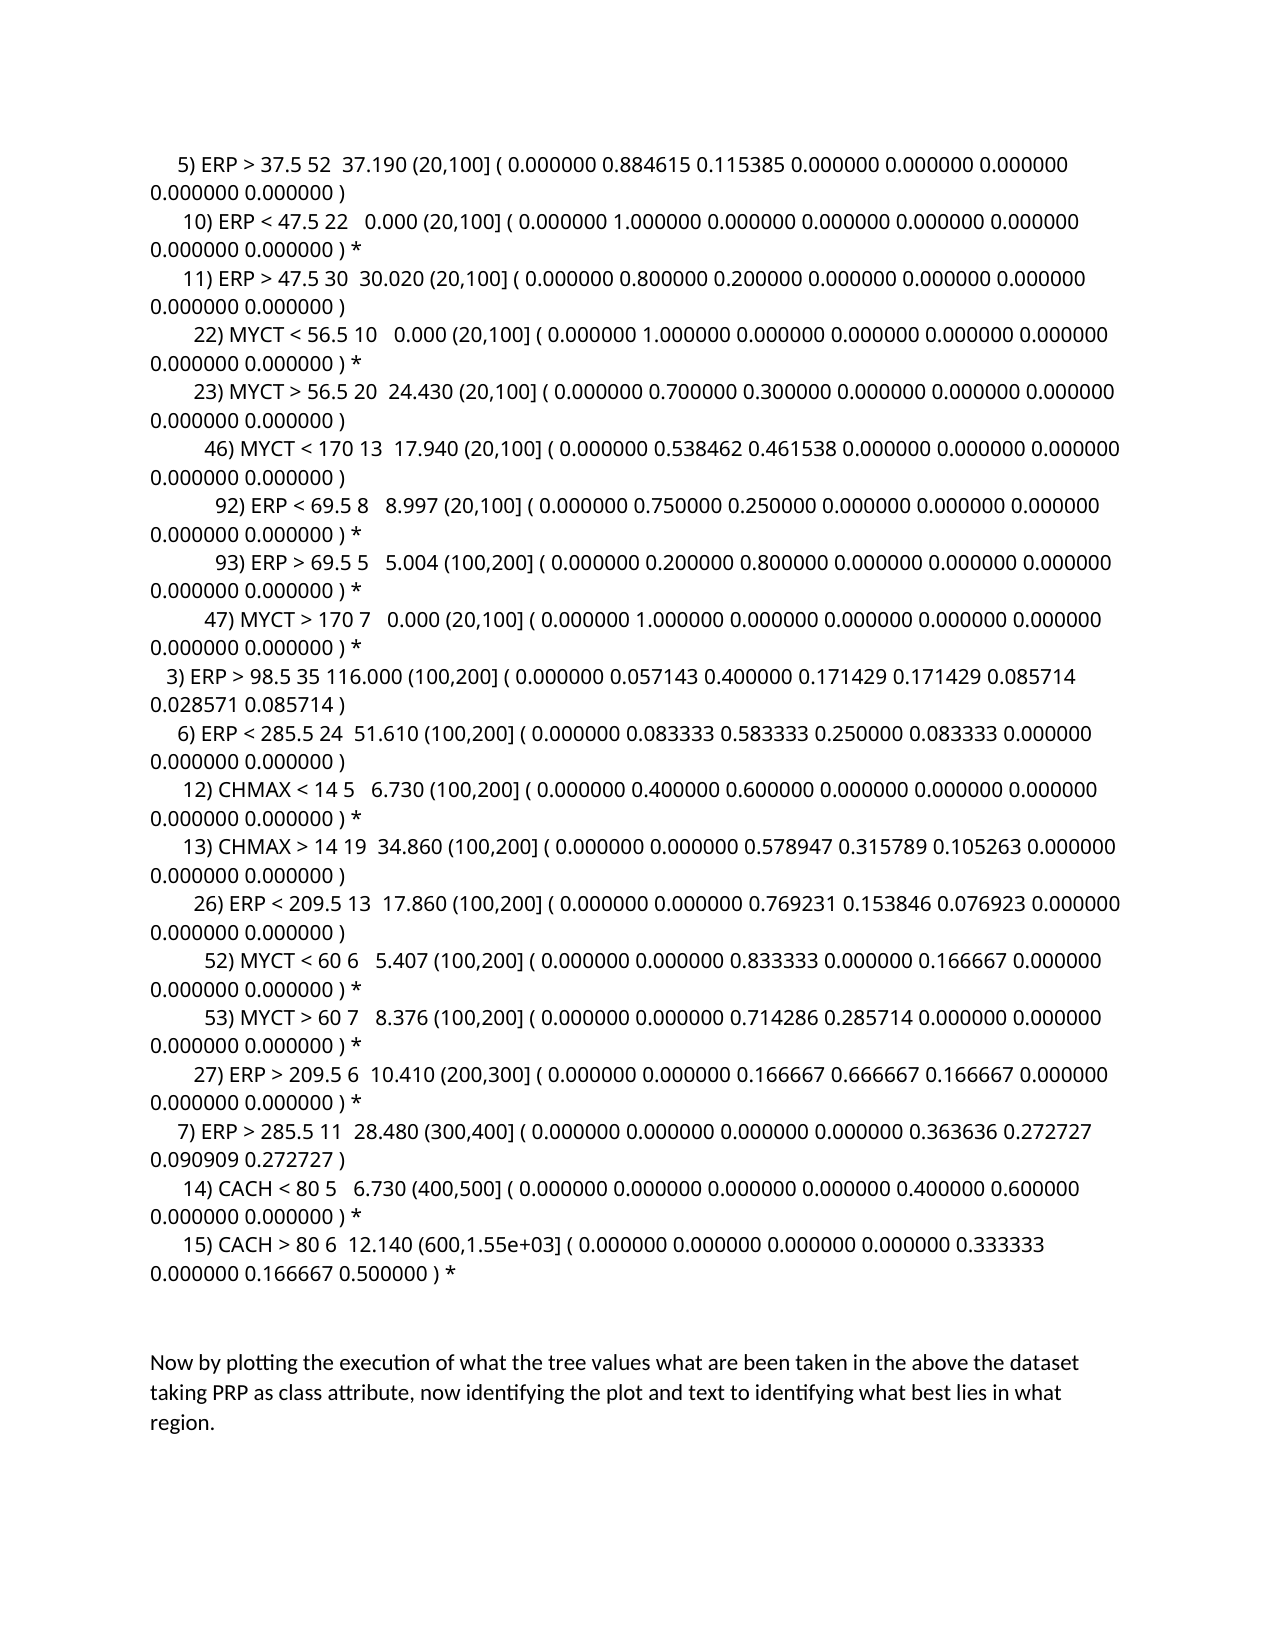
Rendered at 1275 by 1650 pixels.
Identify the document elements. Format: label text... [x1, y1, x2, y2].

text 53) MYCT > 60 7 8.376 (100,200] ( 0.000000 0.000000 0.714286 0.285714 0.000000 0.000000 0.000000 0.000000 ) * [150, 1003, 1125, 1060]
text Now by plotting the execution of what the tree values what are been taken in the above the dataset taking PRP as class attribute, now identifying the plot and text to identifying what best lies in what region. Now in this to make the information more cleared , I had taken the reference of the link which I had provided above to make the value order and been categorized in the specified order of value and make them ideolized with ordered placed of value to have the data most reliable to the the class attribute, and make it nearest to it, value is if the value lie in ERP if it is <37.5 it has taken least preferable to It have a chmax and erp to value to make It keeping value in this, the plot is been identified, and PRP value range is been identified between 6 to 150 [150, 1287, 1125, 1497]
text 26) ERP < 209.5 13 17.860 (100,200] ( 0.000000 0.000000 0.769231 0.153846 0.076923 0.000000 0.000000 0.000000 ) [150, 889, 1125, 946]
text 52) MYCT < 60 6 5.407 (100,200] ( 0.000000 0.000000 0.833333 0.000000 0.166667 0.000000 0.000000 0.000000 ) * [150, 946, 1125, 1003]
text 46) MYCT < 170 13 17.940 (20,100] ( 0.000000 0.538462 0.461538 0.000000 0.000000 0.000000 0.000000 0.000000 ) [150, 434, 1125, 491]
text 47) MYCT > 170 7 0.000 (20,100] ( 0.000000 1.000000 0.000000 0.000000 0.000000 0.000000 0.000000 0.000000 ) * [150, 605, 1125, 662]
text 23) MYCT > 56.5 20 24.430 (20,100] ( 0.000000 0.700000 0.300000 0.000000 0.000000 0.000000 0.000000 0.000000 ) [150, 377, 1125, 434]
text 27) ERP > 209.5 6 10.410 (200,300] ( 0.000000 0.000000 0.166667 0.666667 0.166667 0.000000 0.000000 0.000000 ) * [150, 1060, 1125, 1117]
text 93) ERP > 69.5 5 5.004 (100,200] ( 0.000000 0.200000 0.800000 0.000000 0.000000 0.000000 0.000000 0.000000 ) * [150, 548, 1125, 605]
text 15) CACH > 80 6 12.140 (600,1.55e+03] ( 0.000000 0.000000 0.000000 0.000000 0.333333 0.000000 0.166667 0.500000 ) * [150, 1231, 1125, 1287]
text 12) CHMAX < 14 5 6.730 (100,200] ( 0.000000 0.400000 0.600000 0.000000 0.000000 0.000000 0.000000 0.000000 ) * [150, 776, 1125, 832]
text 13) CHMAX > 14 19 34.860 (100,200] ( 0.000000 0.000000 0.578947 0.315789 0.105263 0.000000 0.000000 0.000000 ) [150, 832, 1125, 889]
text 6) ERP < 285.5 24 51.610 (100,200] ( 0.000000 0.083333 0.583333 0.250000 0.083333 0.000000 0.000000 0.000000 ) [150, 719, 1125, 776]
text 14) CACH < 80 5 6.730 (400,500] ( 0.000000 0.000000 0.000000 0.000000 0.400000 0.600000 0.000000 0.000000 ) * [150, 1174, 1125, 1231]
text 11) ERP > 47.5 30 30.020 (20,100] ( 0.000000 0.800000 0.200000 0.000000 0.000000 0.000000 0.000000 0.000000 ) [150, 264, 1125, 321]
text 10) ERP < 47.5 22 0.000 (20,100] ( 0.000000 1.000000 0.000000 0.000000 0.000000 0.000000 0.000000 0.000000 ) * [150, 207, 1125, 264]
text 5) ERP > 37.5 52 37.190 (20,100] ( 0.000000 0.884615 0.115385 0.000000 0.000000 0.000000 0.000000 0.000000 ) [150, 150, 1125, 207]
text 7) ERP > 285.5 11 28.480 (300,400] ( 0.000000 0.000000 0.000000 0.000000 0.363636 0.272727 0.090909 0.272727 ) [150, 1117, 1125, 1174]
text 22) MYCT < 56.5 10 0.000 (20,100] ( 0.000000 1.000000 0.000000 0.000000 0.000000 0.000000 0.000000 0.000000 ) * [150, 321, 1125, 377]
text 3) ERP > 98.5 35 116.000 (100,200] ( 0.000000 0.057143 0.400000 0.171429 0.171429 0.085714 0.028571 0.085714 ) [150, 662, 1125, 719]
text 92) ERP < 69.5 8 8.997 (20,100] ( 0.000000 0.750000 0.250000 0.000000 0.000000 0.000000 0.000000 0.000000 ) * [150, 491, 1125, 548]
